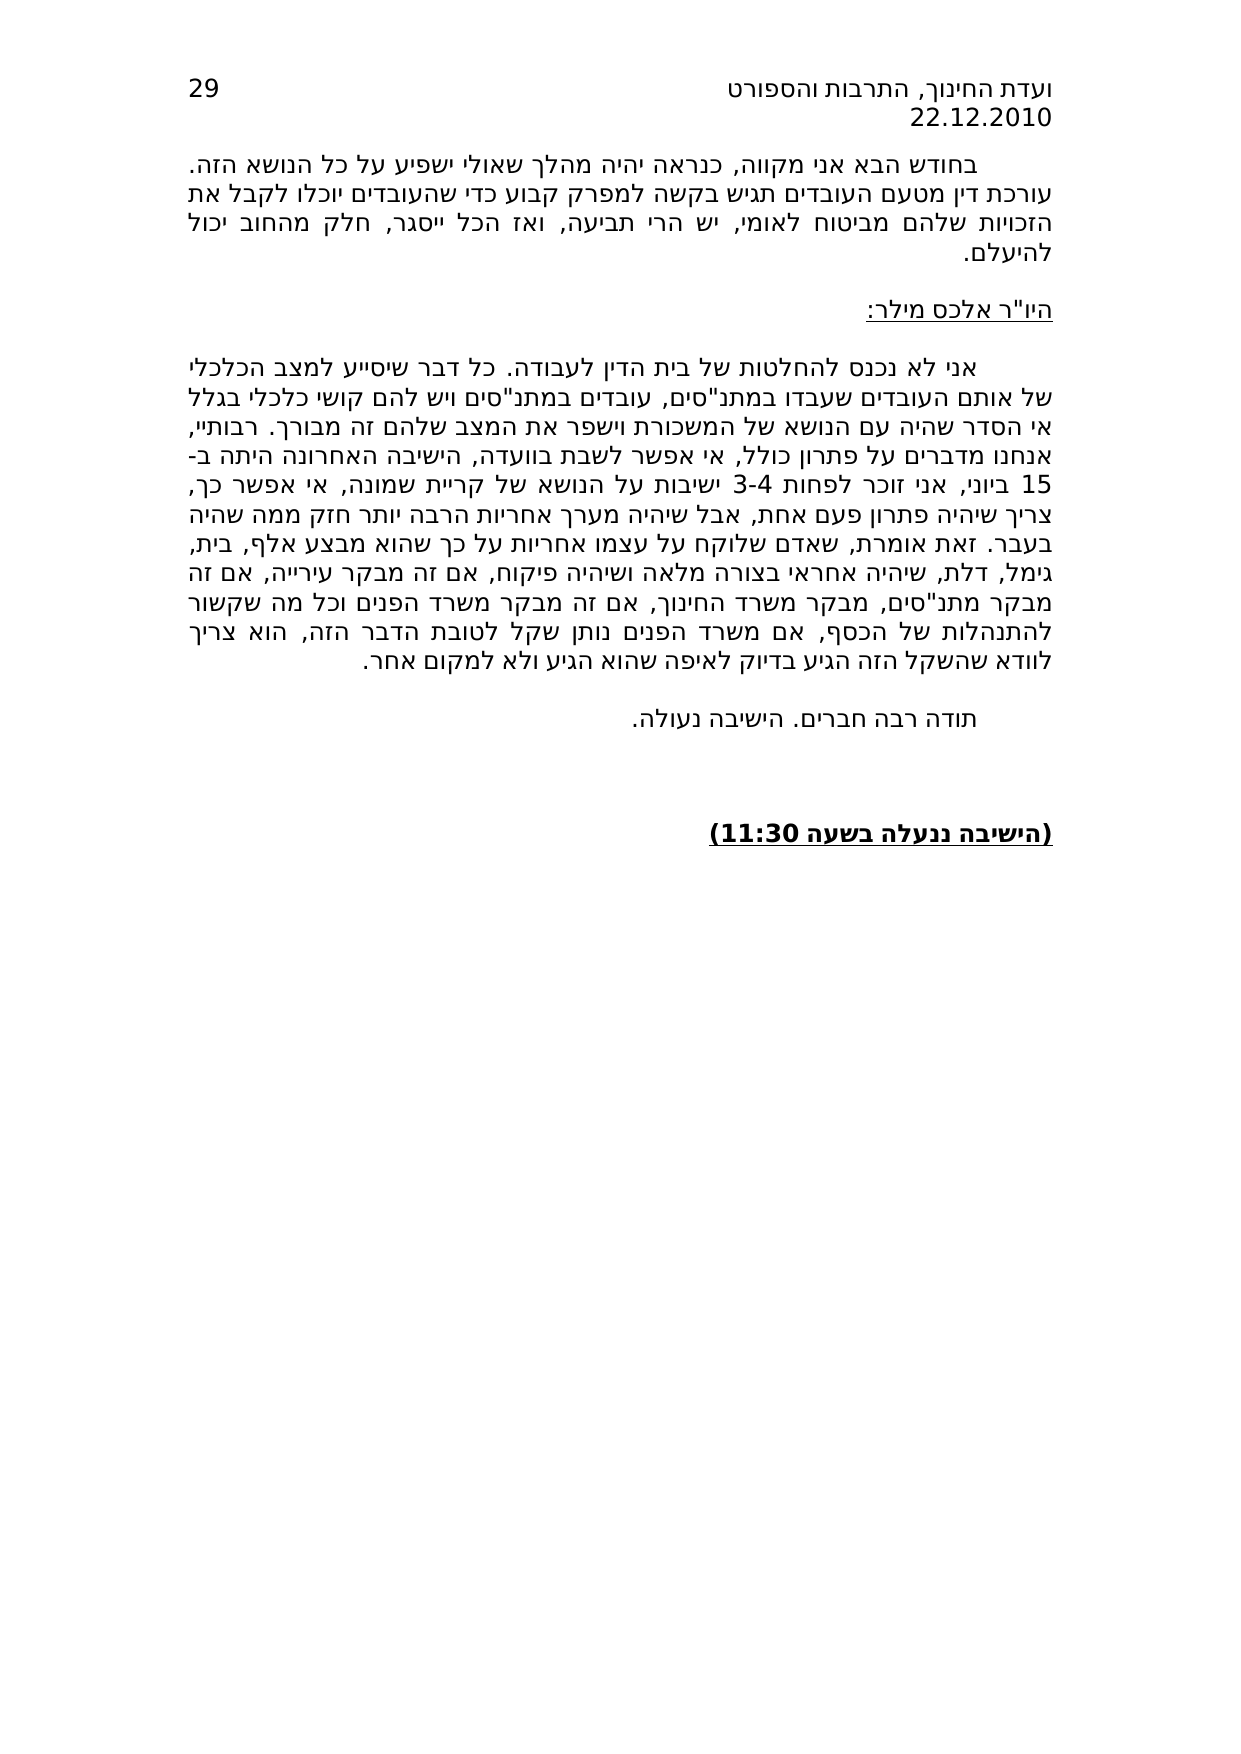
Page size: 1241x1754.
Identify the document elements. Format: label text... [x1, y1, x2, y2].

text תודה רבה חברים. הישיבה נעולה. [187, 704, 1053, 733]
text (הישיבה ננעלה בשעה 11:30) [187, 819, 1053, 849]
text בחודש הבא אני מקווה, כנראה יהיה מהלך שאולי ישפיע על כל הנושא הזה. עורכת דין מטעם העובדים תגיש בקשה למפרק קבוע כדי שהעובדים יוכלו לקבל את הזכויות שלהם מביטוח לאומי, יש הרי תביעה, ואז הכל ייסגר, חלק מהחוב יכול להיעלם. [187, 150, 1053, 267]
text היו"ר אלכס מילר: [187, 296, 1053, 325]
text אני לא נכנס להחלטות של בית הדין לעבודה. כל דבר שיסייע למצב הכלכלי של אותם העובדים שעבדו במתנ"סים, עובדים במתנ"סים ויש להם קושי כלכלי בגלל אי הסדר שהיה עם הנושא של המשכורת וישפר את המצב שלהם זה מבורך. רבותיי, אנחנו מדברים על פתרון כולל, אי אפשר לשבת בוועדה, הישיבה האחרונה היתה ב-15 ביוני, אני זוכר לפחות 3-4 ישיבות על הנושא של קריית שמונה, אי אפשר כך, צריך שיהיה פתרון פעם אחת, אבל שיהיה מערך אחריות הרבה יותר חזק ממה שהיה בעבר. זאת אומרת, שאדם שלוקח על עצמו אחריות על כך שהוא מבצע אלף, בית, גימל, דלת, שיהיה אחראי בצורה מלאה ושיהיה פיקוח, אם זה מבקר עירייה, אם זה מבקר מתנ"סים, מבקר משרד החינוך, אם זה מבקר משרד הפנים וכל מה שקשור להתנהלות של הכסף, אם משרד הפנים נותן שקל לטובת הדבר הזה, הוא צריך לוודא שהשקל הזה הגיע בדיוק לאיפה שהוא הגיע ולא למקום אחר. [187, 353, 1053, 675]
